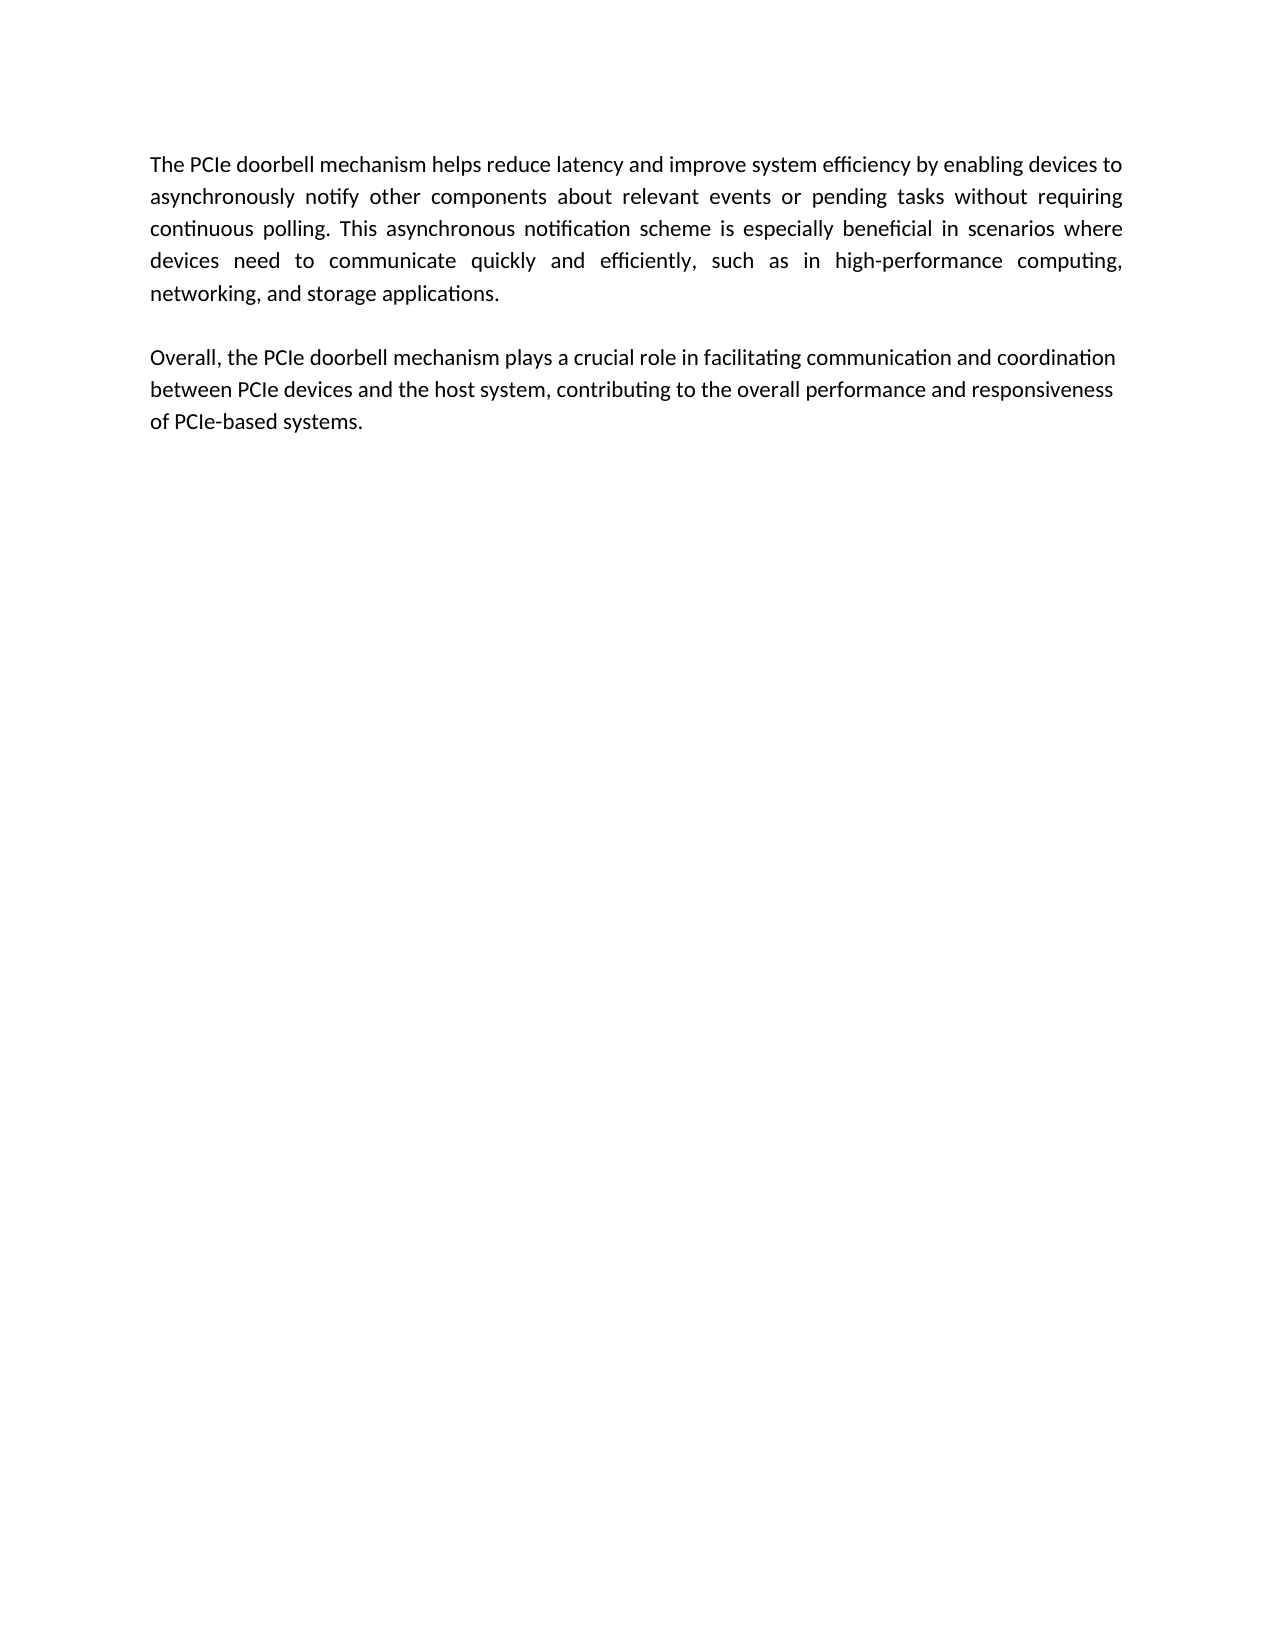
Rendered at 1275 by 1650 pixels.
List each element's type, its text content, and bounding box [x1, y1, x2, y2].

text Overall, the PCIe doorbell mechanism plays a crucial role in facilitating communication and coordination between PCIe devices and the host system, contributing to the overall performance and responsiveness of PCIe-based systems. [150, 343, 1125, 436]
text The PCIe doorbell mechanism helps reduce latency and improve system efficiency by enabling devices to asynchronously notify other components about relevant events or pending tasks without requiring continuous polling. This asynchronous notification scheme is especially beneficial in scenarios where devices need to communicate quickly and efficiently, such as in high-performance computing, networking, and storage applications. [150, 150, 1125, 307]
